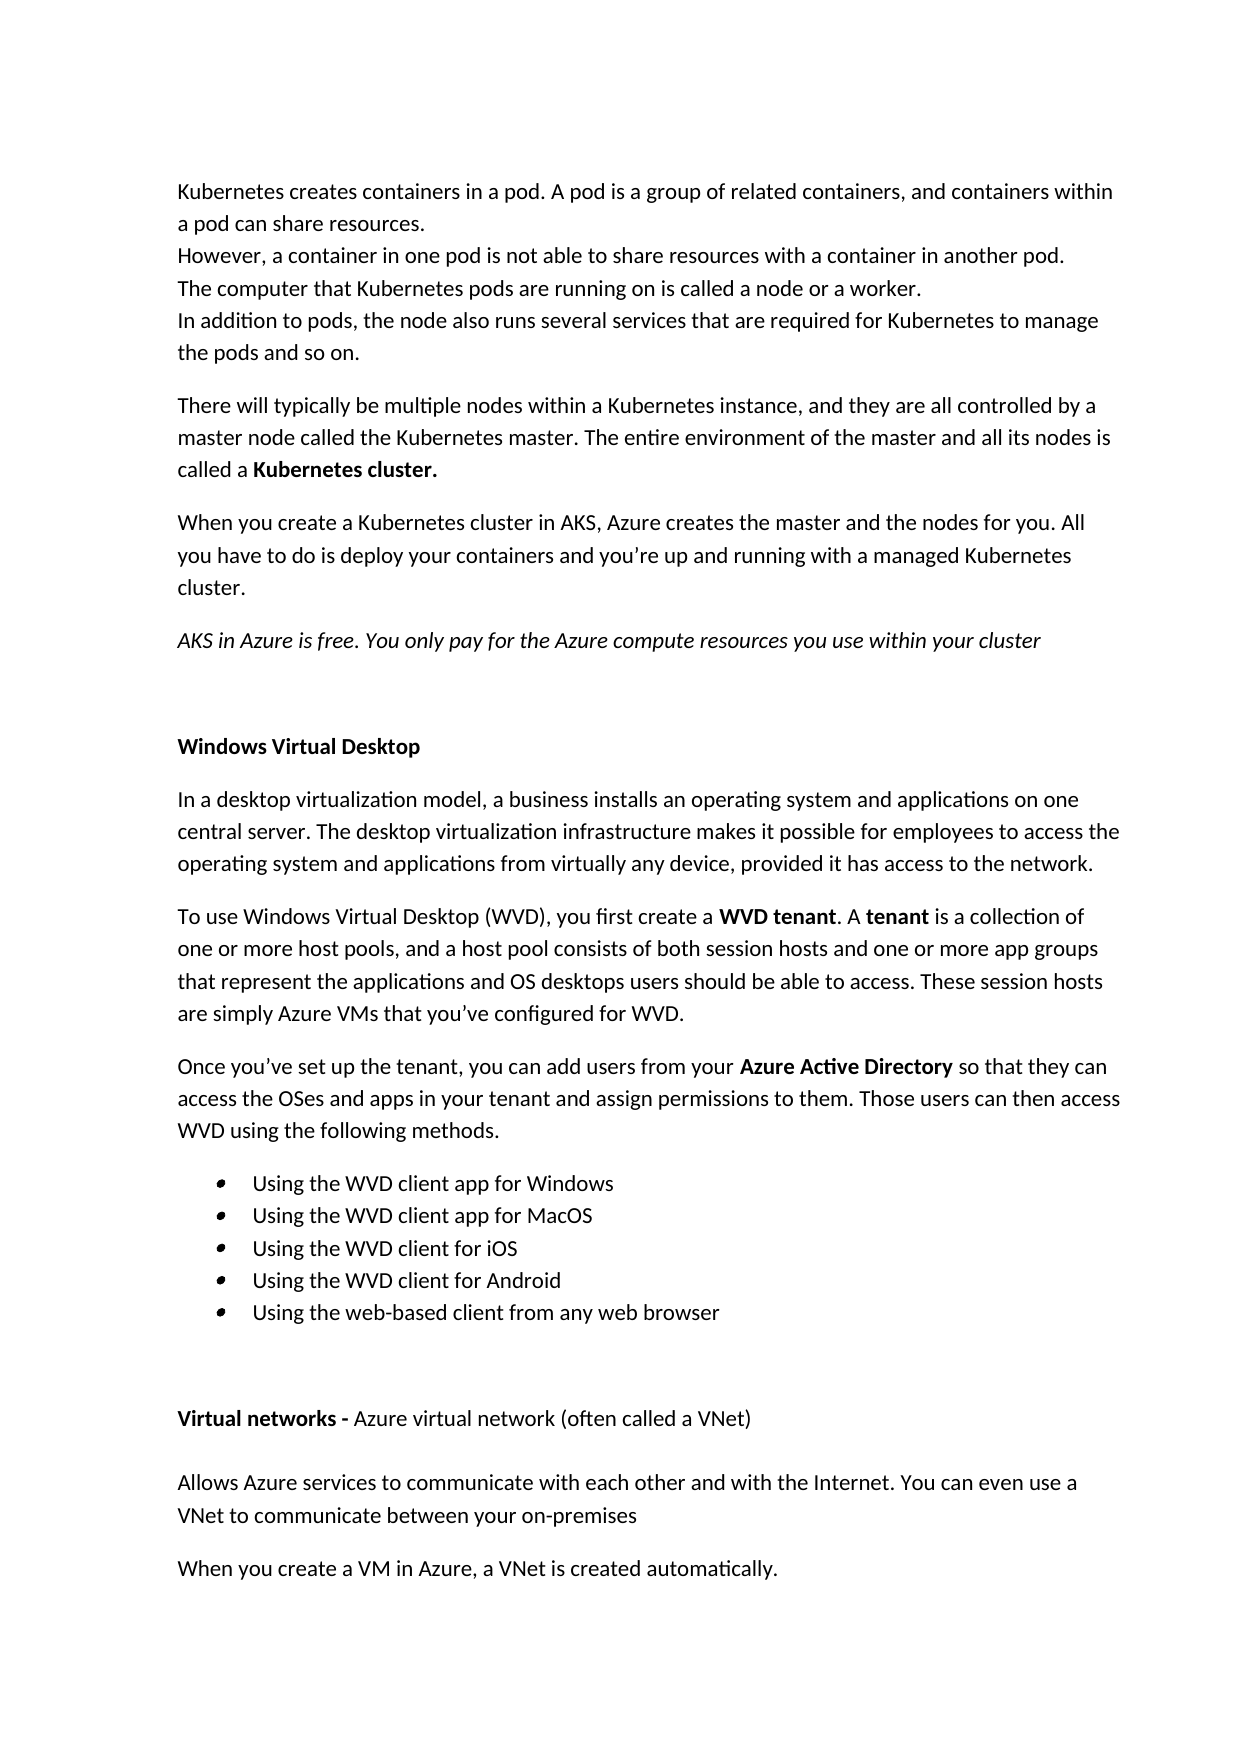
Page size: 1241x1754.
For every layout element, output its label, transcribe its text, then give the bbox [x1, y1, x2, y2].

text Once you’ve set up the tenant, you can add users from your Azure Active Directory so that they can access the OSes and apps in your tenant and assign permissions to them. Those users can then access WVD using the following methods. [177, 1052, 1122, 1144]
list Using the web-based client from any web browser [215, 1298, 1122, 1326]
text Kubernetes creates containers in a pod. A pod is a group of related containers, and containers within a pod can share resources. However, a container in one pod is not able to share resources with a container in another pod. The computer that Kubernetes pods are running on is called a node or a worker. In addition to pods, the node also runs several services that are required for Kubernetes to manage the pods and so on. [177, 177, 1122, 366]
list Using the WVD client for iOS [215, 1234, 1122, 1262]
text There will typically be multiple nodes within a Kubernetes instance, and they are all controlled by a master node called the Kubernetes master. The entire environment of the master and all its nodes is called a Kubernetes cluster. [177, 391, 1122, 483]
text To use Windows Virtual Desktop (WVD), you first create a WVD tenant. A tenant is a collection of one or more host pools, and a host pool consists of both session hosts and one or more app groups that represent the applications and OS desktops users should be able to access. These session hosts are simply Azure VMs that you’ve configured for WVD. [177, 902, 1122, 1027]
list Using the WVD client app for Windows [215, 1169, 1122, 1197]
list Using the WVD client app for MacOS [215, 1202, 1122, 1229]
text Windows Virtual Desktop [177, 732, 1122, 760]
text AKS in Azure is free. You only pay for the Azure compute resources you use within your cluster [177, 626, 1122, 654]
text Virtual networks - Azure virtual network (often called a VNet) Allows Azure services to communicate with each other and with the Internet. You can even use a VNet to communicate between your on-premises [177, 1404, 1122, 1529]
text In a desktop virtualization model, a business installs an operating system and applications on one central server. The desktop virtualization infrastructure makes it possible for employees to access the operating system and applications from virtually any device, provided it has access to the network. [177, 785, 1122, 877]
list Using the WVD client for Android [215, 1266, 1122, 1294]
text When you create a VM in Azure, a VNet is created automatically. [177, 1554, 1122, 1582]
text When you create a Kubernetes cluster in AKS, Azure creates the master and the nodes for you. All you have to do is deploy your containers and you’re up and running with a managed Kubernetes cluster. [177, 508, 1122, 601]
